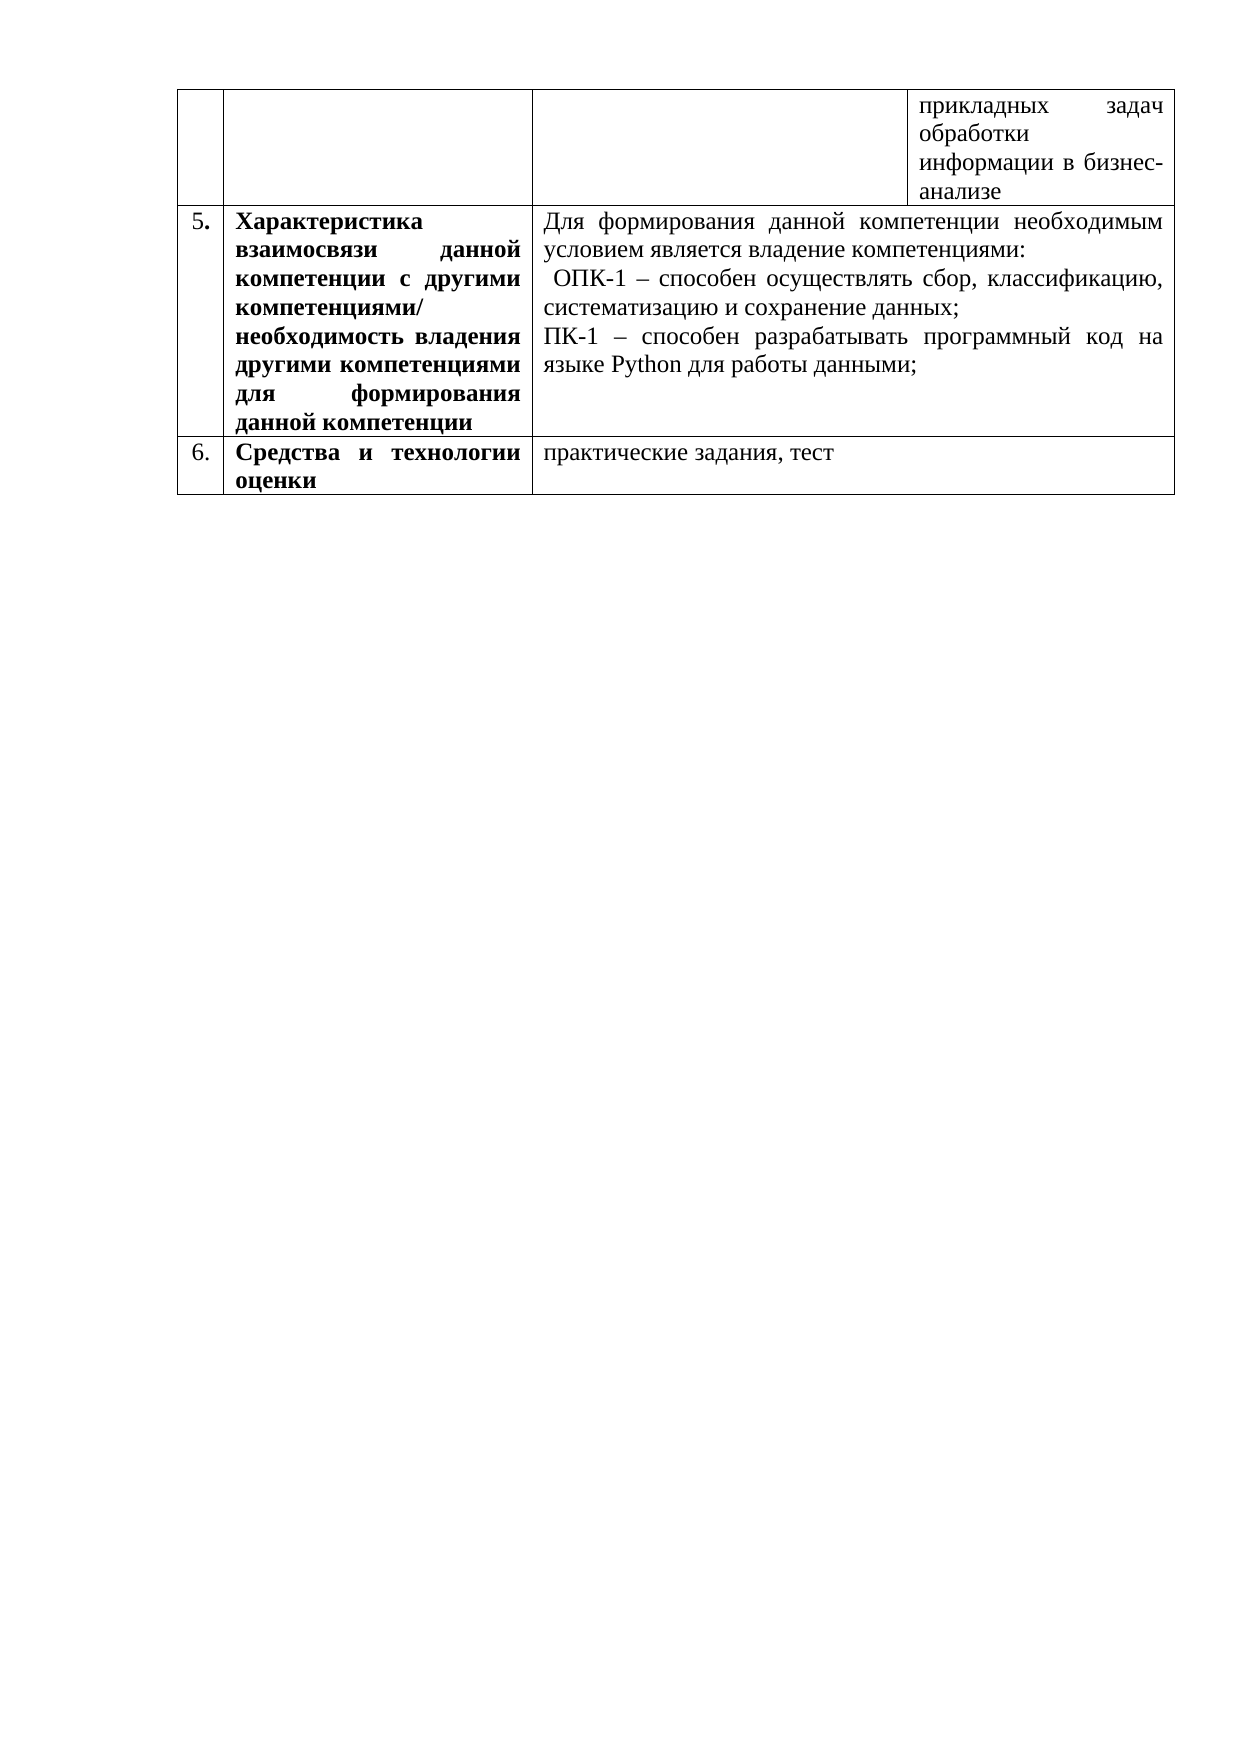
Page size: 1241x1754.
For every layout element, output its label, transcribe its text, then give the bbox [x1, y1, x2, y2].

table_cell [533, 90, 907, 205]
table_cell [908, 90, 1174, 205]
table_cell Для формирования данной компетенции необходимым условием является владение компетенциями: ОПК-1 – способен осуществлять сбор, классификацию, систематизацию и сохранение данных; ПК-1 – способен разрабатывать программный код на языке Python для работы данными; [533, 206, 1174, 436]
table_cell 5. [178, 206, 223, 436]
table_cell [224, 90, 532, 205]
table_cell 6. [178, 437, 223, 494]
table_cell Средства и технологии оценки [224, 437, 532, 494]
table_cell практические задания, тест [533, 437, 1174, 494]
table_cell Характеристика взаимосвязи данной компетенции с другими компетенциями/ необходимость владения другими компетенциями для формирования данной компетенции [224, 206, 532, 436]
